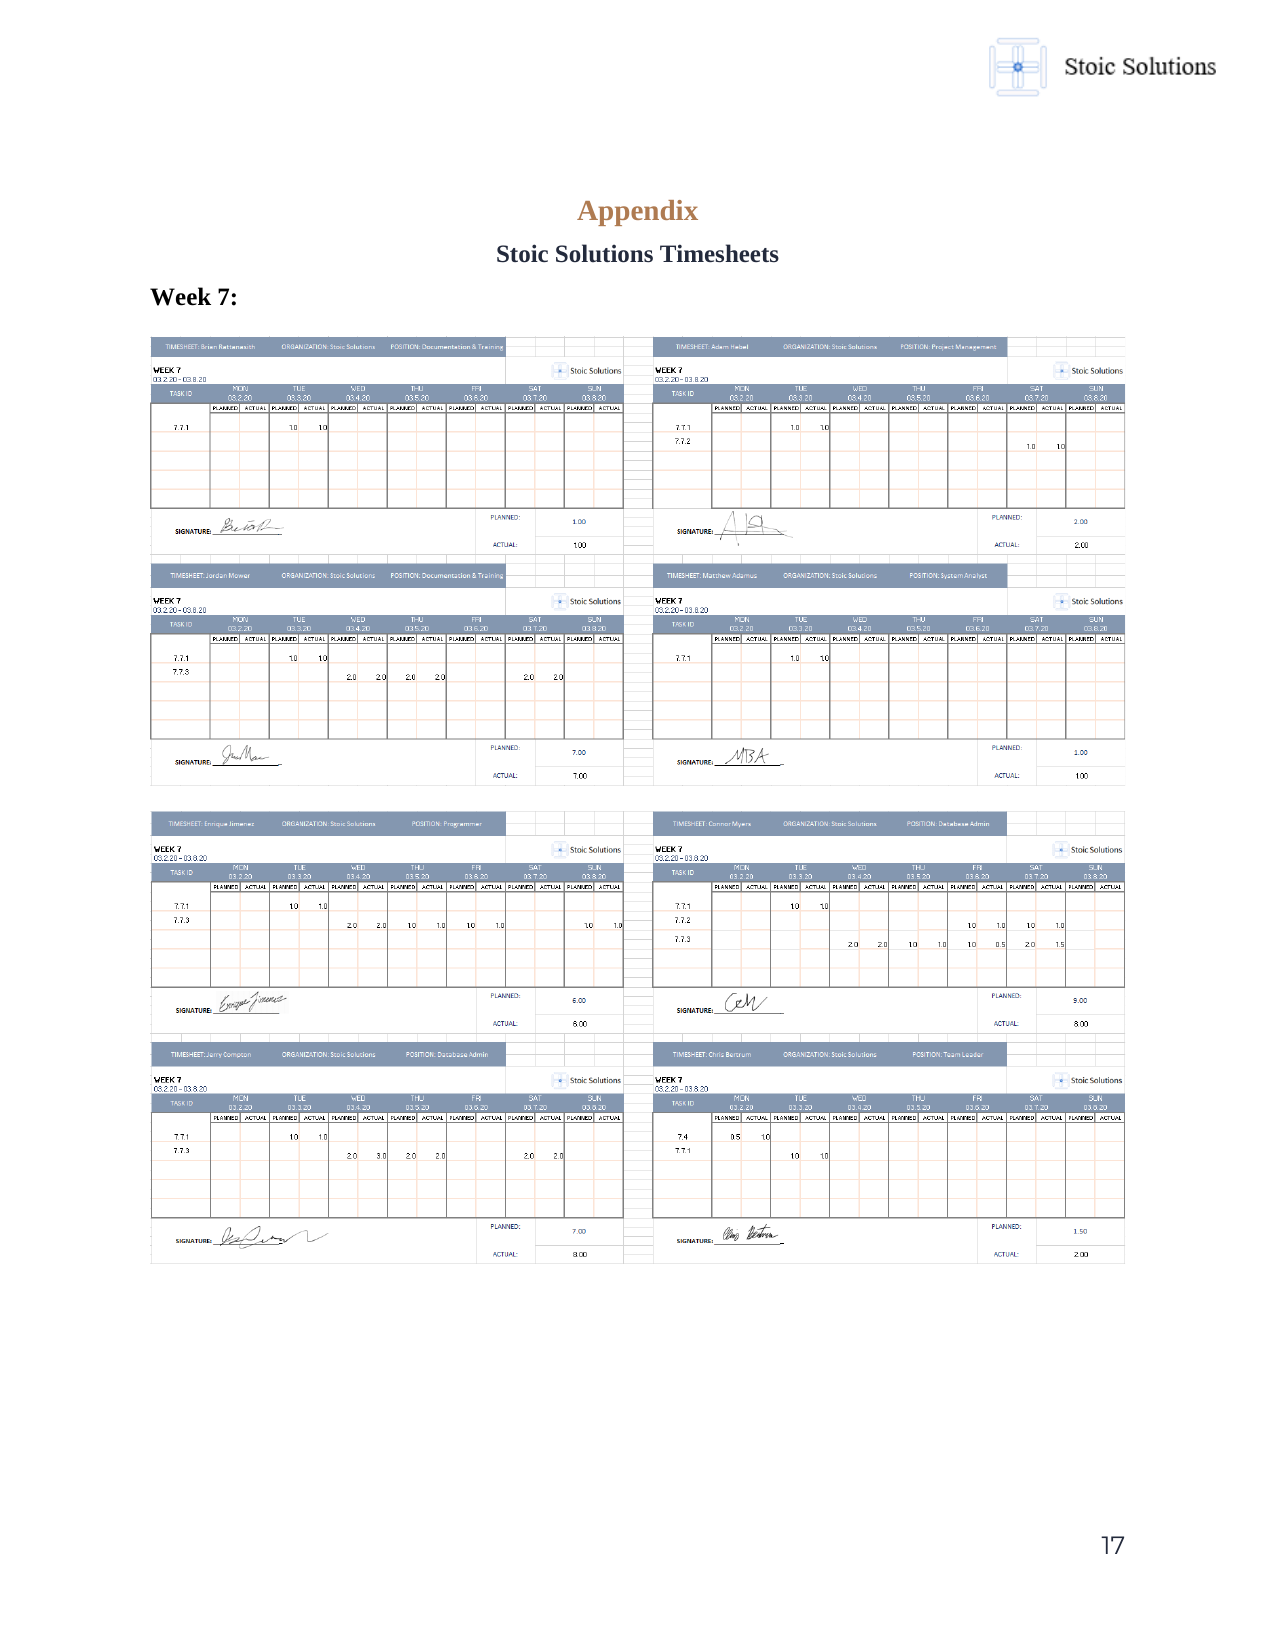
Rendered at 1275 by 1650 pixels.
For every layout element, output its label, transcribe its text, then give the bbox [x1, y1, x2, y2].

text Stoic Solutions Timesheets [150, 239, 1125, 268]
picture [984, 34, 1220, 102]
subtitle Appendix [150, 193, 1125, 227]
picture [150, 811, 1125, 1264]
text Week 7: [150, 282, 1125, 311]
picture [150, 336, 1125, 786]
